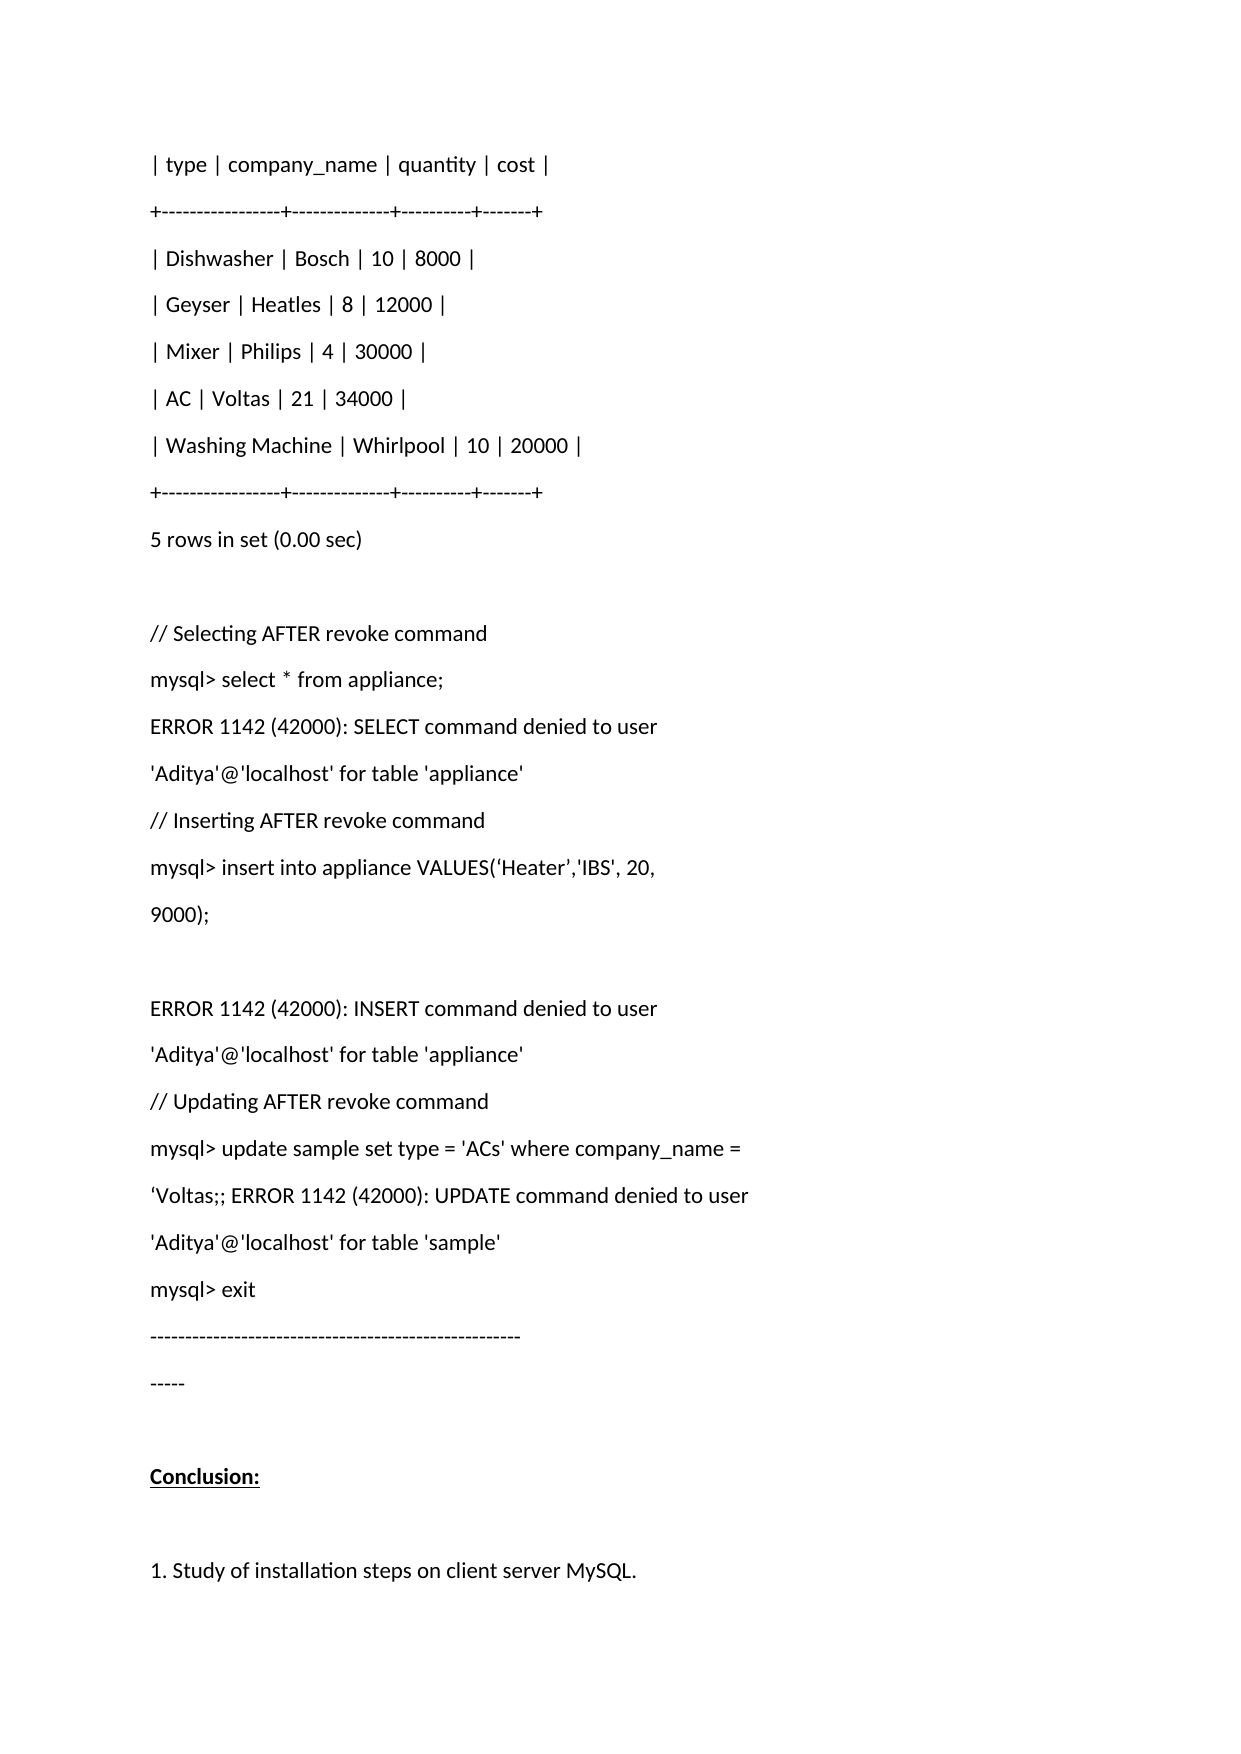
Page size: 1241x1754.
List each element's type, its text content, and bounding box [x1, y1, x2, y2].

text 'Aditya'@'localhost' for table 'sample' [150, 1228, 1090, 1256]
text ----------------------------------------------------- [150, 1322, 1090, 1350]
text // Inserting AFTER revoke command [150, 806, 1090, 834]
text ‘Voltas;; ERROR 1142 (42000): UPDATE command denied to user [150, 1181, 1090, 1209]
text 'Aditya'@'localhost' for table 'appliance' [150, 759, 1090, 787]
text | type | company_name | quantity | cost | [150, 150, 1090, 178]
text 'Aditya'@'localhost' for table 'appliance' [150, 1041, 1090, 1069]
text ERROR 1142 (42000): INSERT command denied to user [150, 994, 1090, 1022]
text 5 rows in set (0.00 sec) [150, 525, 1090, 553]
text mysql> update sample set type = 'ACs' where company_name = [150, 1134, 1090, 1162]
text // Selecting AFTER revoke command [150, 619, 1090, 647]
text mysql> exit [150, 1275, 1090, 1303]
text // Updating AFTER revoke command [150, 1087, 1090, 1116]
text 9000); [150, 900, 1090, 928]
text mysql> insert into appliance VALUES(‘Heater’,'IBS', 20, [150, 853, 1090, 881]
text 1. Study of installation steps on client server MySQL. [150, 1556, 1090, 1584]
text mysql> select * from appliance; [150, 666, 1090, 694]
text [150, 197, 1090, 225]
text +-----------------+--------------+----------+-------+ [150, 478, 1090, 506]
text Conclusion: [150, 1462, 1090, 1491]
text | Dishwasher | Bosch | 10 | 8000 | [150, 244, 1090, 272]
text | Washing Machine | Whirlpool | 10 | 20000 | [150, 431, 1090, 459]
text ERROR 1142 (42000): SELECT command denied to user [150, 712, 1090, 741]
text | AC | Voltas | 21 | 34000 | [150, 384, 1090, 412]
text | Mixer | Philips | 4 | 30000 | [150, 337, 1090, 366]
text | Geyser | Heatles | 8 | 12000 | [150, 291, 1090, 319]
text ----- [150, 1369, 1090, 1397]
